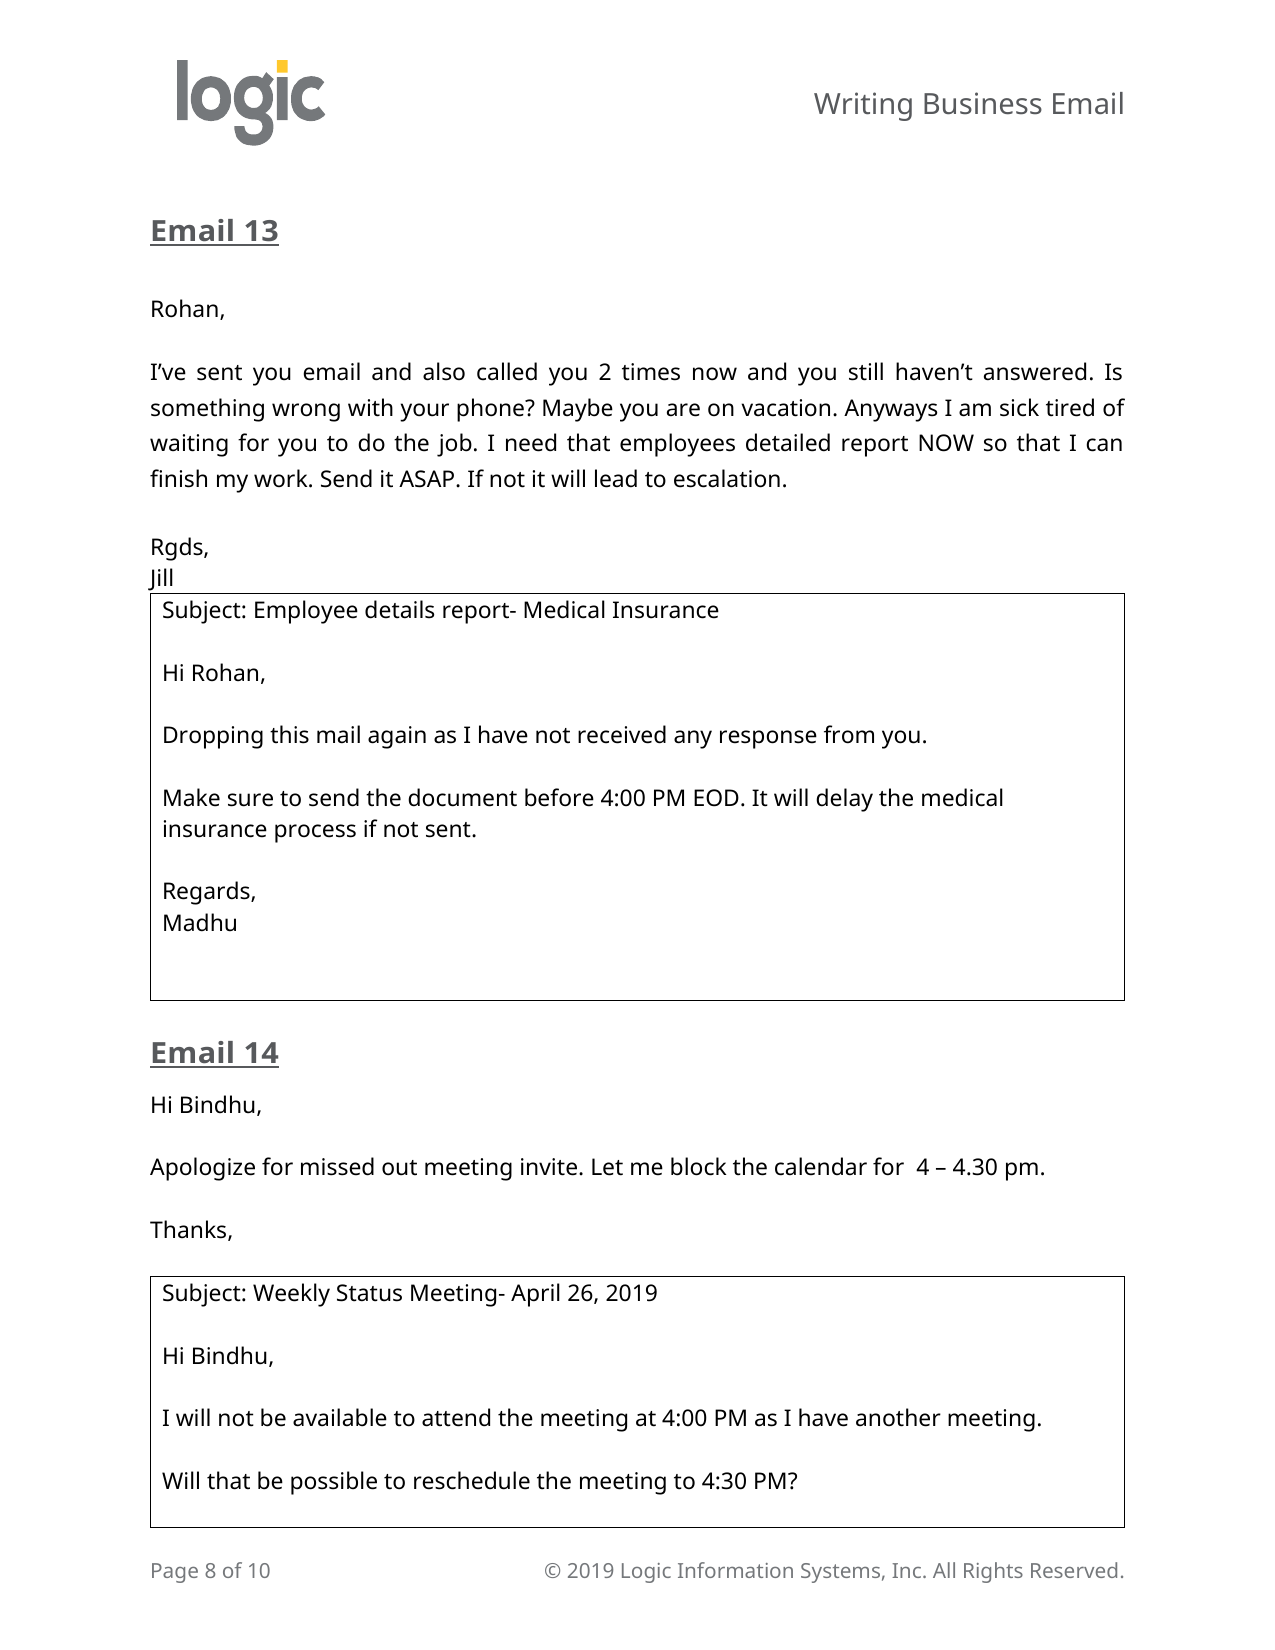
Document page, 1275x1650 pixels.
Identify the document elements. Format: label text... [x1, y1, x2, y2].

text I’ve sent you email and also called you 2 times now and you still haven’t answered. Is something wrong with your phone? Maybe you are on vacation. Anyways I am sick tired of waiting for you to do the job. I need that employees detailed report NOW so that I can finish my work. Send it ASAP. If not it will lead to escalation. [150, 356, 1125, 494]
text Apologize for missed out meeting invite. Let me block the calendar for 4 – 4.30 pm. [150, 1151, 1125, 1182]
text Email 14 [150, 1033, 1125, 1072]
text Thanks, [150, 1214, 1125, 1245]
text Jill [150, 562, 1125, 593]
subtitle Email 13 [150, 210, 1125, 250]
table_header Subject: Employee details report- Medical Insurance Hi Rohan, Dropping this mail again as I have not received any response from you. Make sure to send the document before 4:00 PM EOD. It will delay the medical insurance process if not sent. Regards, Madhu [151, 594, 1124, 1000]
text Rgds, [150, 531, 1125, 562]
text Hi Bindhu, [150, 1089, 1125, 1120]
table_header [151, 1277, 1124, 1527]
text Rohan, [150, 293, 1125, 324]
